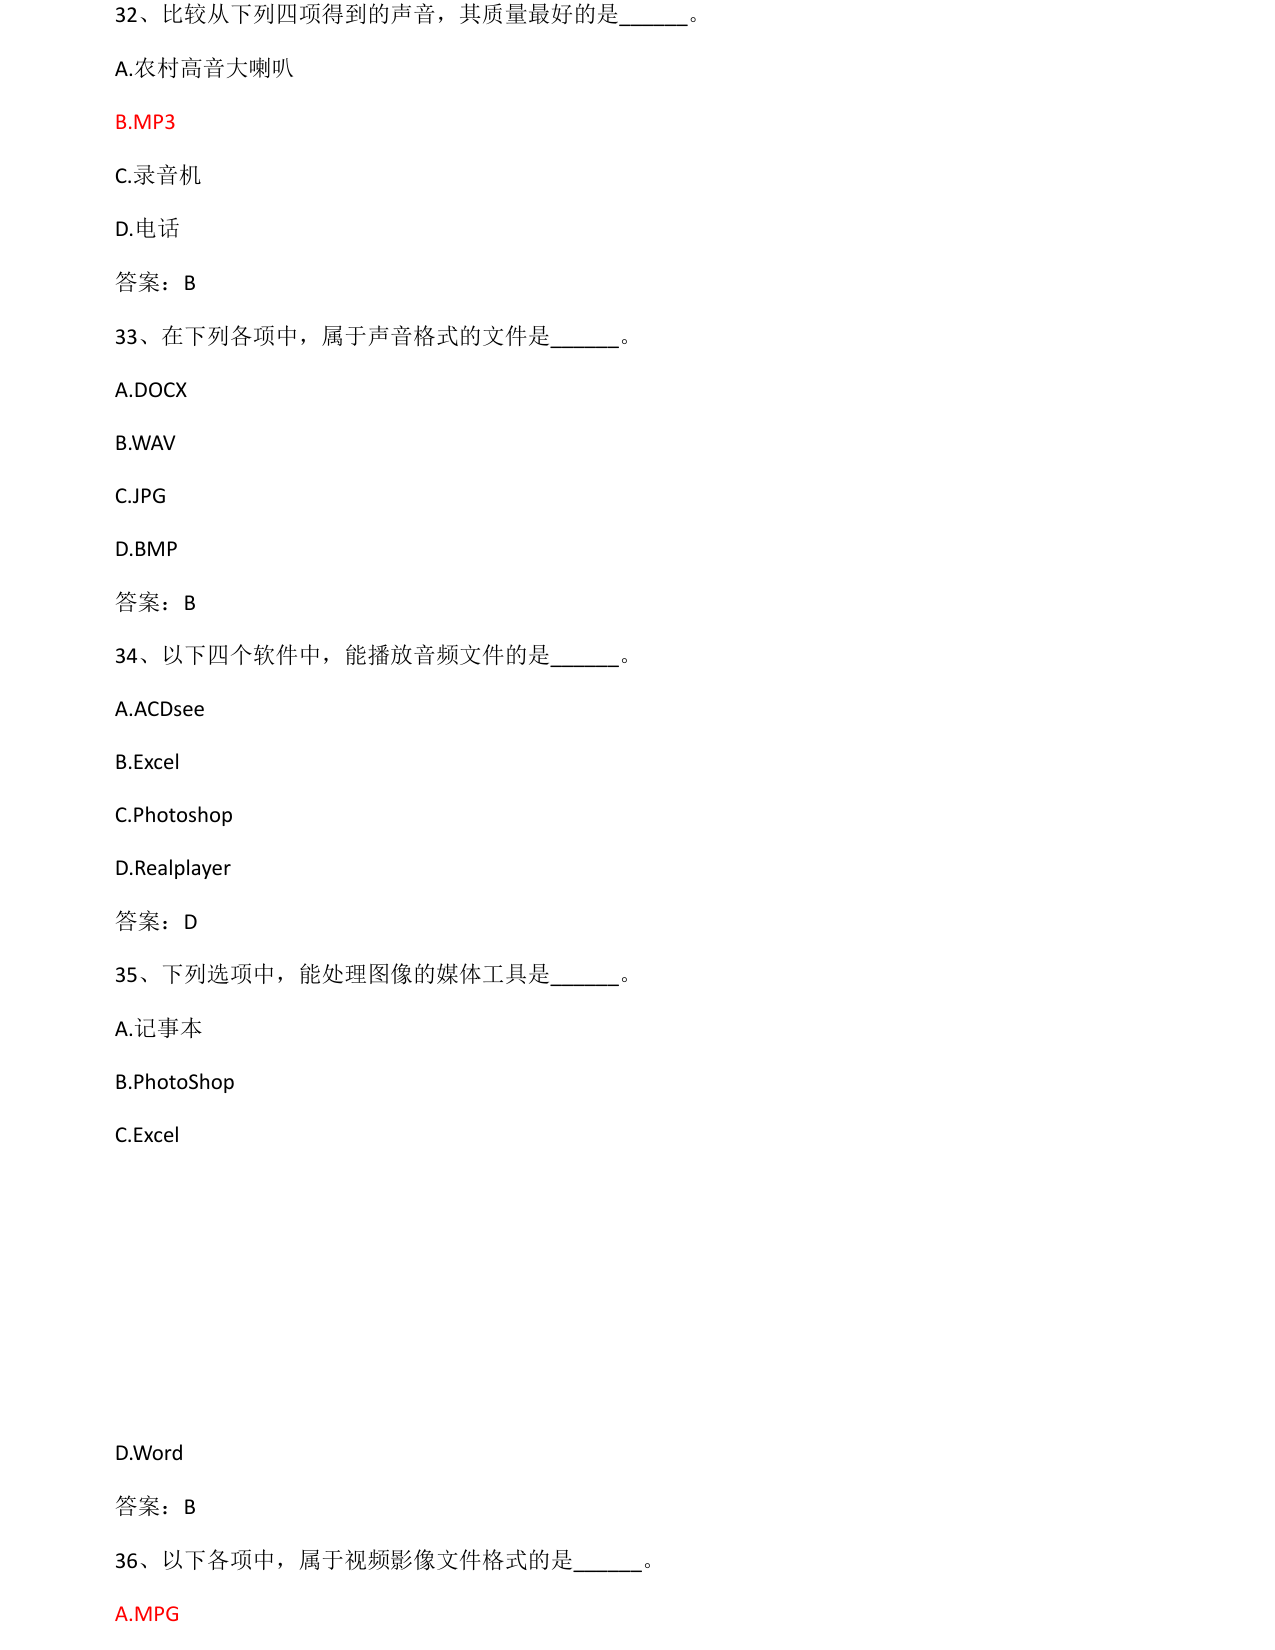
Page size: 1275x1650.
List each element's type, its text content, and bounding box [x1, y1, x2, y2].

text D.Realplayer [114, 853, 1275, 881]
text 34、以下四个软件中，能播放音频文件的是______。 [114, 641, 1275, 669]
text C.录音机 [114, 160, 1275, 189]
text D.Word [114, 1438, 1275, 1466]
text A.ACDsee [114, 694, 1275, 722]
text D.电话 [114, 214, 1275, 243]
text B.PhotoShop [114, 1067, 1275, 1095]
text 33、在下列各项中，属于声音格式的文件是______。 [114, 321, 1275, 350]
text B.WAV [114, 428, 1275, 456]
text 35、下列选项中，能处理图像的媒体工具是______。 [114, 960, 1275, 989]
text C.Excel [114, 1120, 1275, 1148]
text A.农村高音大喇叭 [114, 54, 1275, 82]
text 答案：B [114, 1491, 1275, 1520]
text A.DOCX [114, 375, 1275, 403]
text B.Excel [114, 747, 1275, 775]
text B.MP3 [114, 107, 1275, 135]
text C.JPG [114, 481, 1275, 509]
text 36、以下各项中，属于视频影像文件格式的是______。 [114, 1545, 1275, 1574]
text 答案：B [114, 587, 1275, 616]
text 答案：D [114, 906, 1275, 935]
text 答案：B [114, 268, 1275, 296]
text C.Photoshop [114, 800, 1275, 828]
text A.MPG [114, 1599, 1275, 1627]
text D.BMP [114, 534, 1275, 562]
text 32、比较从下列四项得到的声音，其质量最好的是______。 [114, 0, 1275, 29]
text A.记事本 [114, 1014, 1275, 1042]
